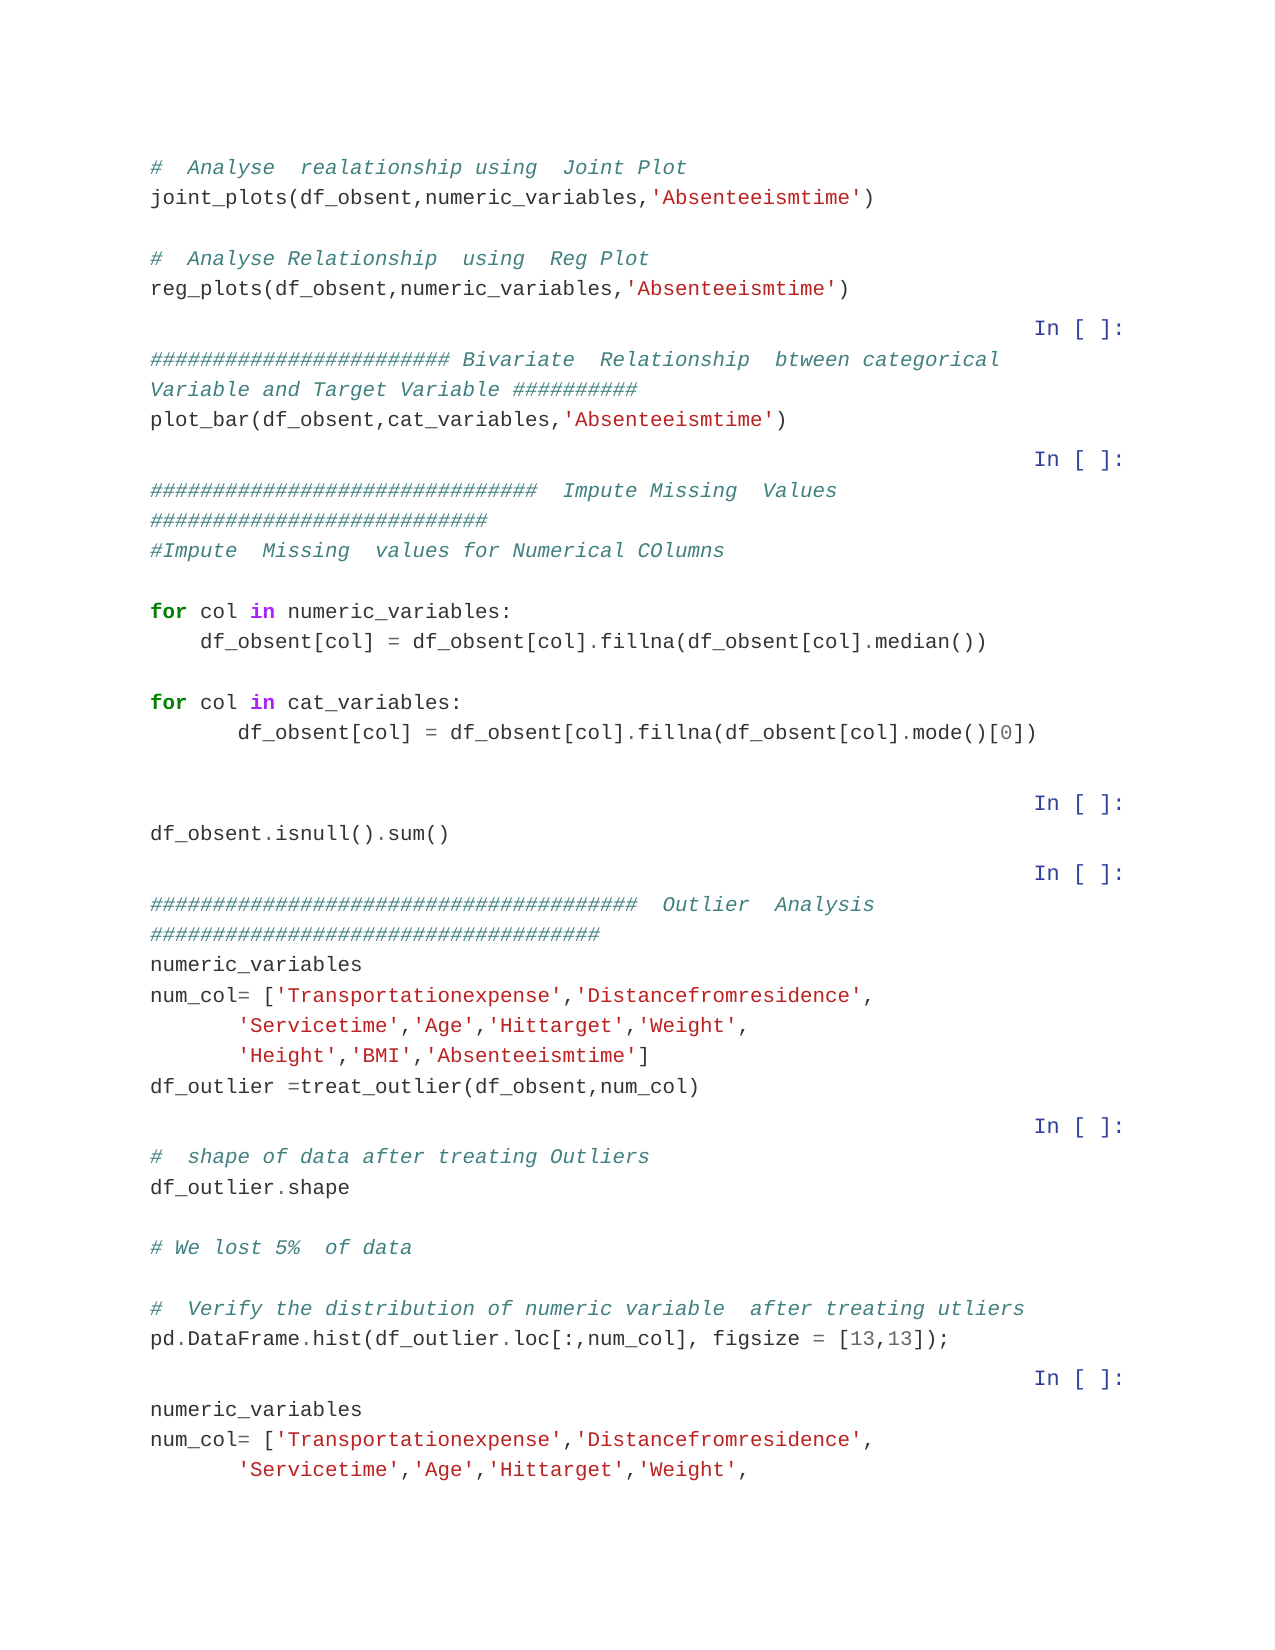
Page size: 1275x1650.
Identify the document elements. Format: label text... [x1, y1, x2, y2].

text df_obsent[col] = df_obsent[col].fillna(df_obsent[col].median()) [150, 625, 1125, 655]
text 'Servicetime','Age','Hittarget','Weight', [150, 1453, 1125, 1483]
text # shape of data after treating Outliers [150, 1140, 1125, 1170]
text num_col= ['Transportationexpense','Distancefromresidence', [150, 1422, 1125, 1453]
text In [ ]: [150, 1109, 1125, 1140]
text ######################## Bivariate Relationship btween categorical Variable and Target Variable ########## [150, 342, 1125, 402]
text df_outlier =treat_outlier(df_obsent,num_col) [150, 1069, 1125, 1099]
text # Analyse Relationship using Reg Plot [150, 241, 1125, 271]
text df_obsent.isnull().sum() [150, 817, 1125, 847]
text numeric_variables [150, 1392, 1125, 1422]
text ############################### Impute Missing Values ########################### [150, 473, 1125, 534]
text #Impute Missing values for Numerical COlumns [150, 534, 1125, 564]
text # Analyse realationship using Joint Plot [150, 150, 1125, 180]
text In [ ]: [150, 857, 1125, 887]
text In [ ]: [150, 1362, 1125, 1392]
text df_outlier.shape [150, 1170, 1125, 1200]
text plot_bar(df_obsent,cat_variables,'Absenteeismtime') [150, 402, 1125, 433]
text joint_plots(df_obsent,numeric_variables,'Absenteeismtime') [150, 180, 1125, 211]
text # We lost 5% of data [150, 1231, 1125, 1261]
text 'Servicetime','Age','Hittarget','Weight', [150, 1008, 1125, 1039]
text reg_plots(df_obsent,numeric_variables,'Absenteeismtime') [150, 271, 1125, 302]
text ####################################### Outlier Analysis #################################### [150, 887, 1125, 948]
text for col in numeric_variables: [150, 594, 1125, 625]
text In [ ]: [150, 443, 1125, 473]
text In [ ]: [150, 312, 1125, 342]
text # Verify the distribution of numeric variable after treating utliers [150, 1291, 1125, 1322]
text pd.DataFrame.hist(df_outlier.loc[:,num_col], figsize = [13,13]); [150, 1322, 1125, 1352]
text numeric_variables [150, 948, 1125, 978]
text df_obsent[col] = df_obsent[col].fillna(df_obsent[col].mode()[0]) [150, 716, 1125, 746]
text In [ ]: [150, 786, 1125, 817]
text 'Height','BMI','Absenteeismtime'] [150, 1039, 1125, 1069]
text num_col= ['Transportationexpense','Distancefromresidence', [150, 978, 1125, 1008]
text for col in cat_variables: [150, 685, 1125, 716]
